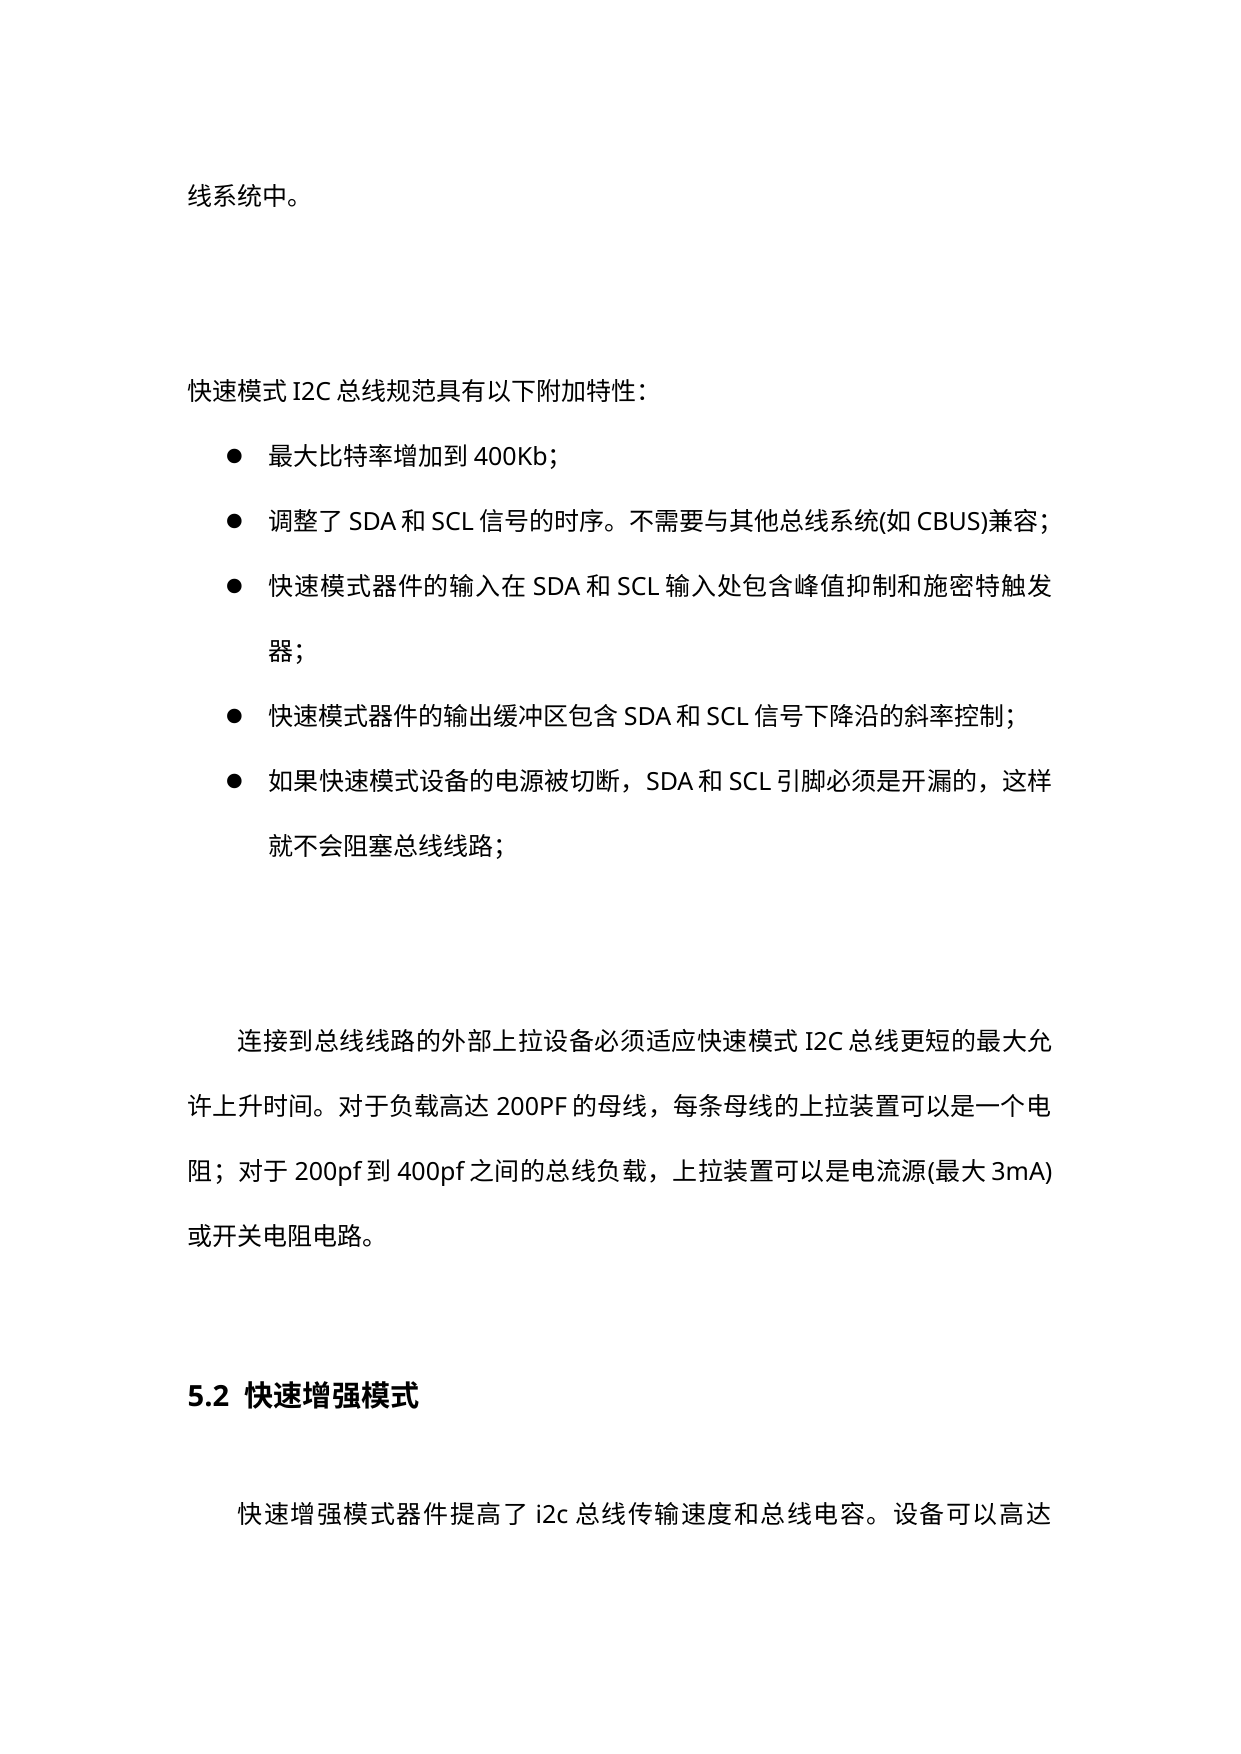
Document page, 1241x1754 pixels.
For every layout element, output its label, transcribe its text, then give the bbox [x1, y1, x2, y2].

list 如果快速模式设备的电源被切断，SDA和SCL引脚必须是开漏的，这样就不会阻塞总线线路； [225, 747, 1053, 877]
list 快速模式器件的输入在SDA和SCL输入处包含峰值抑制和施密特触发器； [225, 552, 1053, 682]
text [187, 162, 1053, 227]
list 快速模式器件的输出缓冲区包含SDA和SCL信号下降沿的斜率控制； [225, 682, 1053, 747]
list 最大比特率增加到400Kb； [225, 422, 1053, 487]
text 快速模式I2C总线规范具有以下附加特性： [187, 357, 1053, 422]
list 调整了SDA和SCL信号的时序。不需要与其他总线系统(如CBUS)兼容； [225, 487, 1053, 552]
subtitle 5.2 快速增强模式 [187, 1361, 1053, 1426]
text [187, 1480, 1053, 1545]
text 连接到总线线路的外部上拉设备必须适应快速模式I2C总线更短的最大允许上升时间。对于负载高达200PF的母线，每条母线的上拉装置可以是一个电阻；对于200pf到400pf之间的总线负载，上拉装置可以是电流源(最大3mA)或开关电阻电路。 [187, 1007, 1053, 1267]
